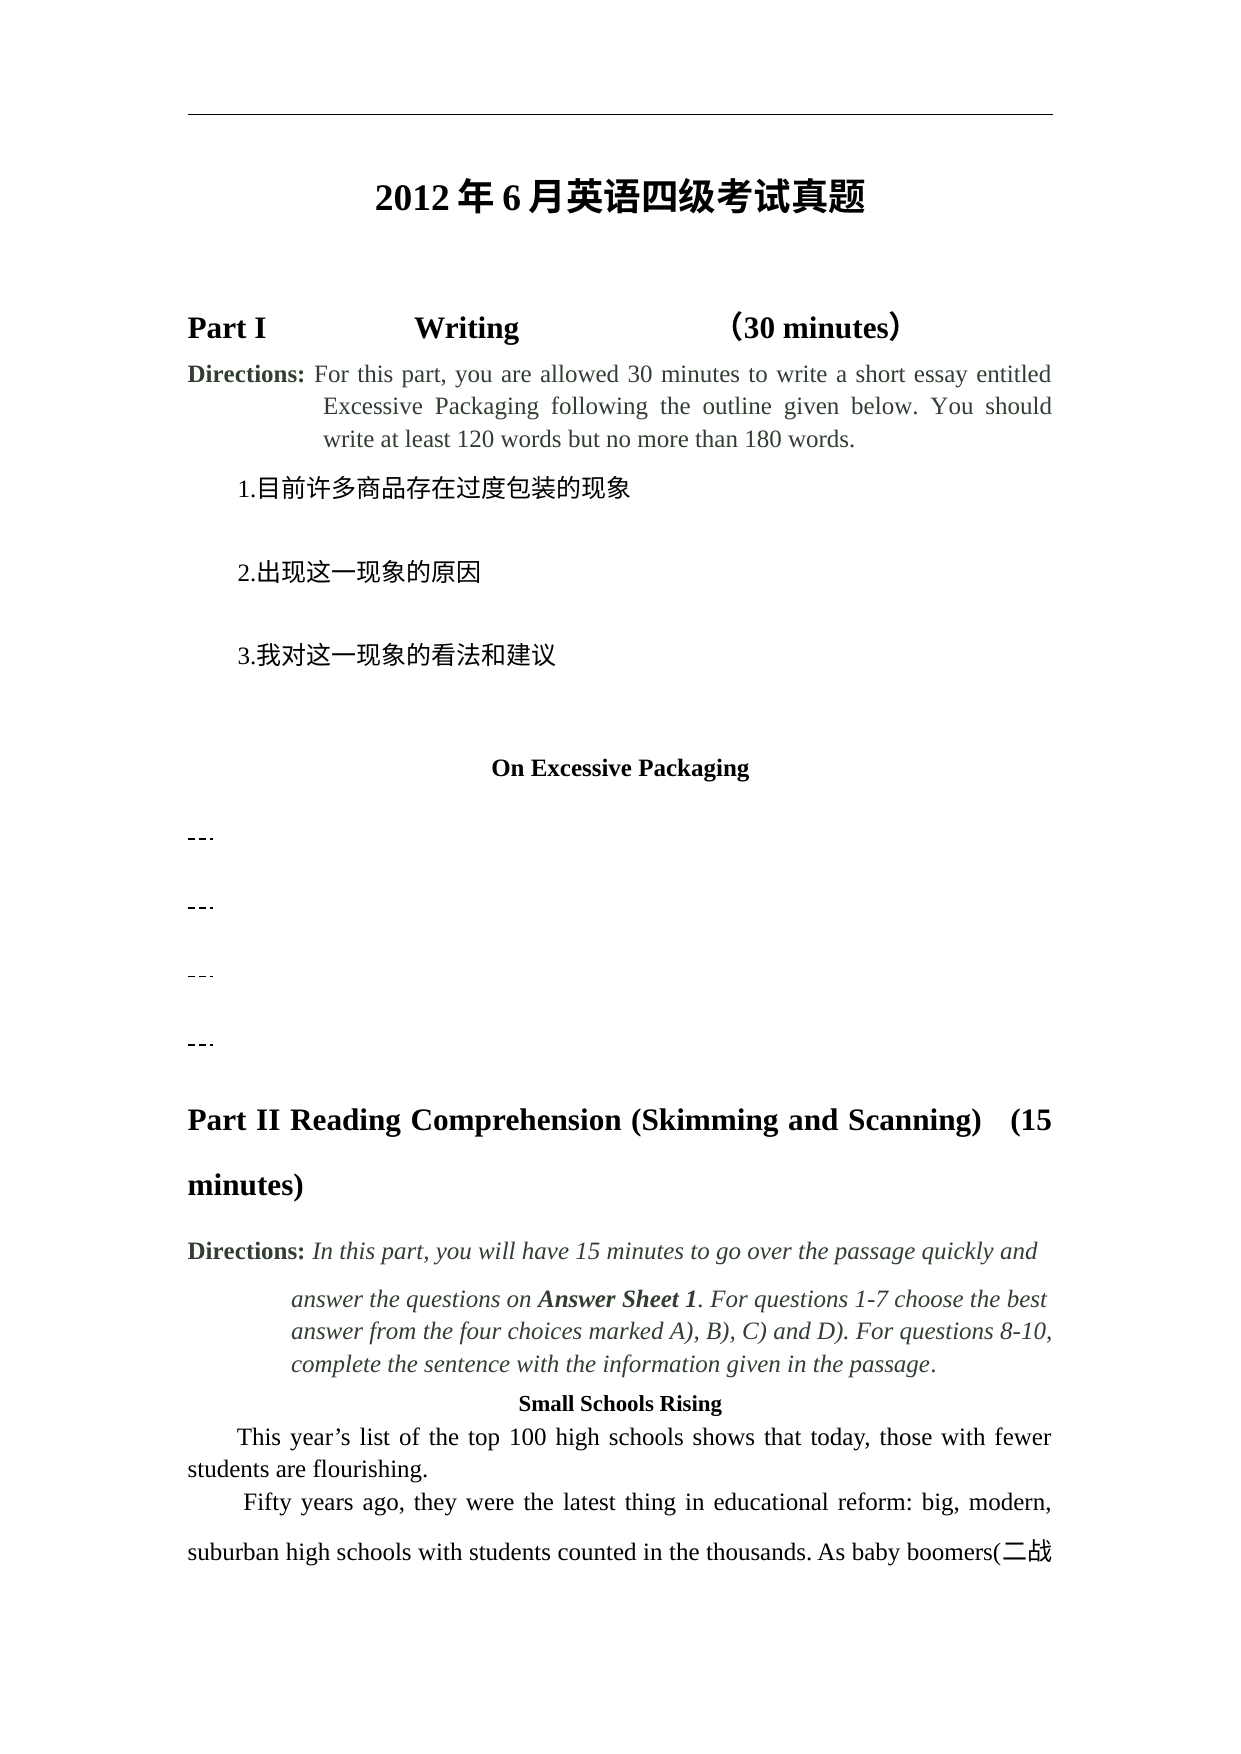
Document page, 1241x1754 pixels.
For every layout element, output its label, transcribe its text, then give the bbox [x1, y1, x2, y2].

text 2.出现这一现象的原因 [187, 538, 1053, 603]
text On Excessive Packaging [187, 751, 1053, 783]
text Part I Writing （30 minutes） [187, 292, 1053, 357]
text 3.我对这一现象的看法和建议 [187, 621, 1053, 734]
text This year’s list of the top 100 high schools shows that today, those with fewer students are flourishing. [187, 1420, 1053, 1485]
text 1.目前许多商品存在过度包装的现象 [187, 454, 1053, 519]
text Directions: For this part, you are allowed 30 minutes to write a short essay entitled Excessive Packaging following the outline given below. You should write at least 120 words but no more than 180 words. [187, 357, 1053, 454]
text 2012年6月英语四级考试真题 [187, 162, 1053, 227]
text Small Schools Rising [187, 1387, 1053, 1420]
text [187, 1485, 1053, 1582]
text Part II Reading Comprehension (Skimming and Scanning) (15 minutes) [187, 1087, 1053, 1217]
text Directions: In this part, you will have 15 minutes to go over the passage quickly and answer the questions on Answer Sheet 1. For questions 1-7 choose the best answer from the four choices marked A), B), C) and D). For questions 8-10, complete the sentence with the information given in the passage. [187, 1217, 1053, 1379]
